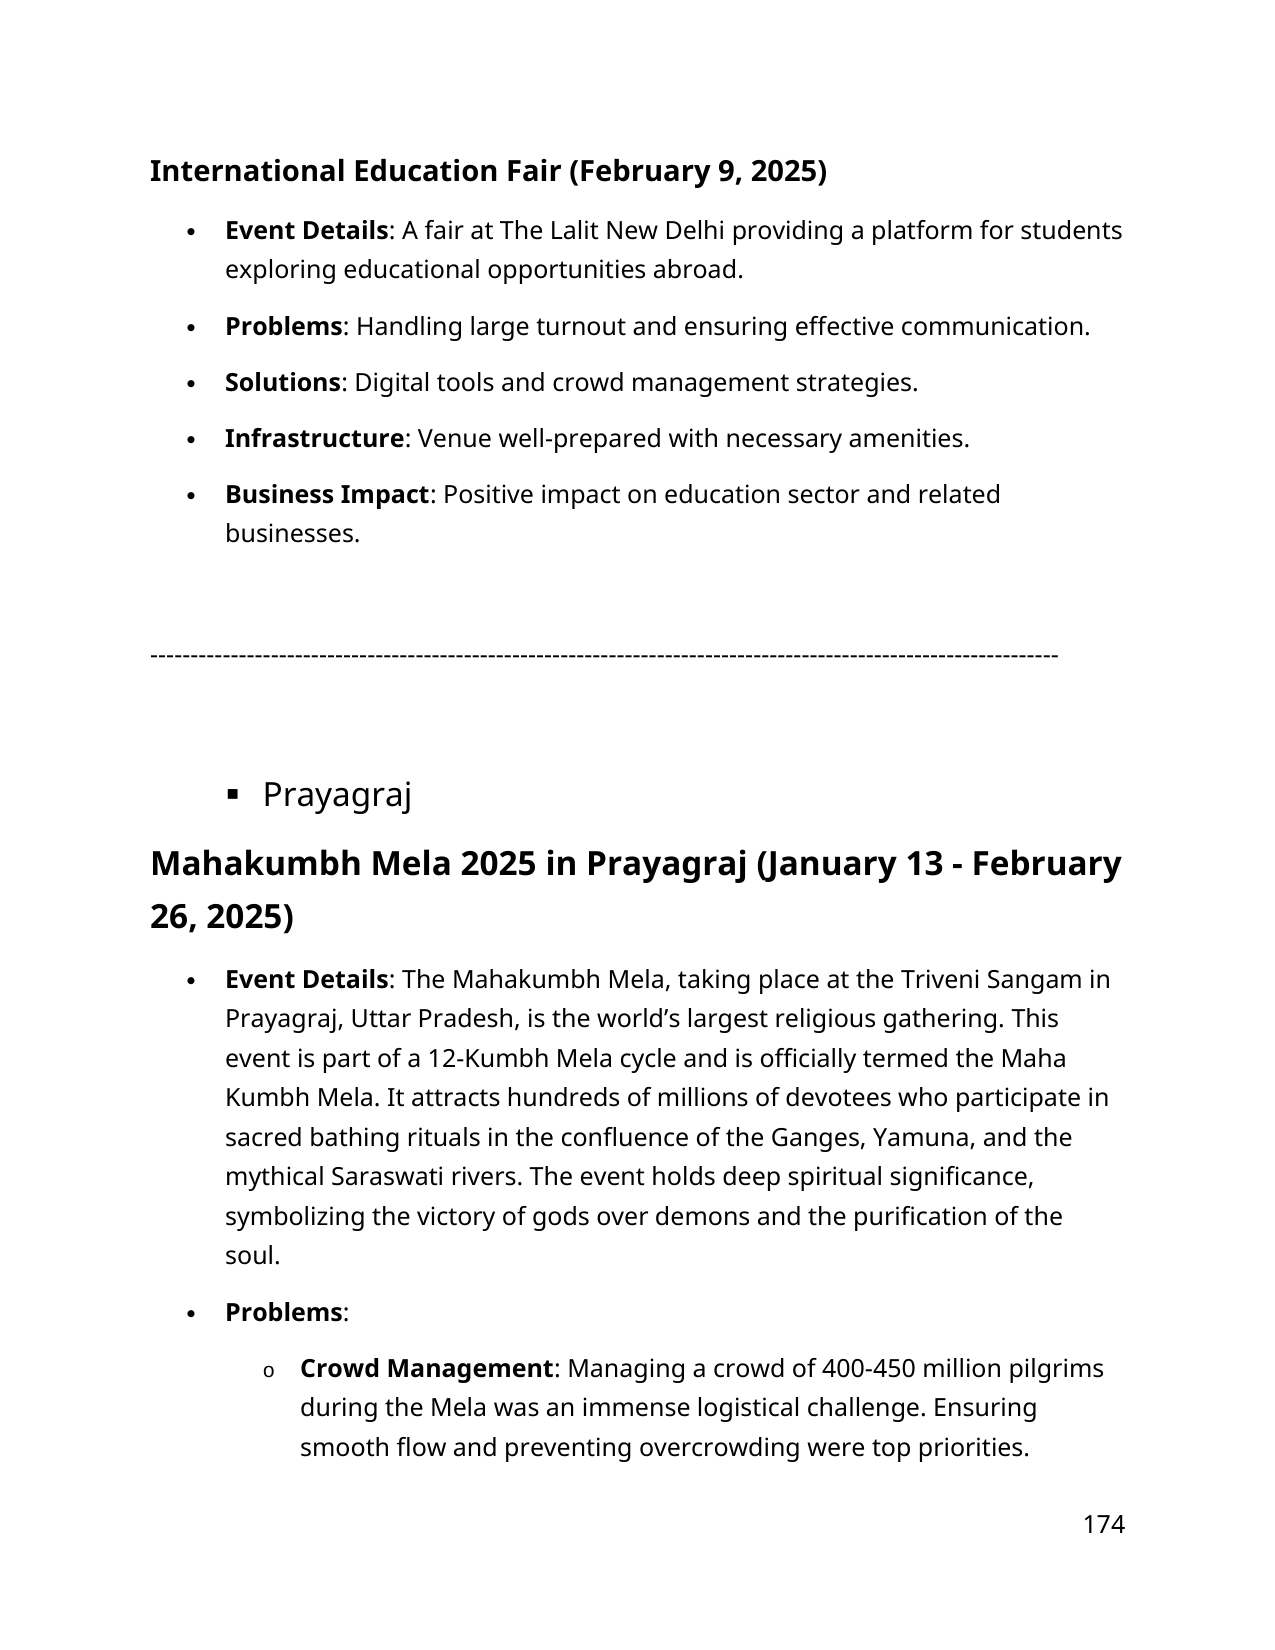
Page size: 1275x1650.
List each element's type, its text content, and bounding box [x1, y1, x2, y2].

list Solutions: Digital tools and crowd management strategies. [187, 364, 1125, 398]
list Business Impact: Positive impact on education sector and related businesses. [187, 477, 1125, 550]
text ----------------------------------------------------------------------------------------------------------------- [150, 637, 1125, 671]
list Event Details: The Mahakumbh Mela, taking place at the Triveni Sangam in Prayagraj, Uttar Pradesh, is the world’s largest religious gathering. This event is part of a 12-Kumbh Mela cycle and is officially termed the Maha Kumbh Mela. It attracts hundreds of millions of devotees who participate in sacred bathing rituals in the confluence of the Ganges, Yamuna, and the mythical Saraswati rivers. The event holds deep spiritual significance, symbolizing the victory of gods over demons and the purification of the soul. [187, 962, 1125, 1272]
text International Education Fair (February 9, 2025) [150, 150, 1125, 190]
text Mahakumbh Mela 2025 in Prayagraj (January 13 - February 26, 2025) [150, 840, 1125, 938]
list Problems: Handling large turnout and ensuring effective communication. [187, 308, 1125, 342]
list Crowd Management: Managing a crowd of 400-450 million pilgrims during the Mela was an immense logistical challenge. Ensuring smooth flow and preventing overcrowding were top priorities. [262, 1350, 1125, 1463]
list Problems: [187, 1294, 1125, 1328]
list Prayagraj [225, 771, 1125, 816]
list Event Details: A fair at The Lalit New Delhi providing a platform for students exploring educational opportunities abroad. [187, 213, 1125, 286]
list Infrastructure: Venue well-prepared with necessary amenities. [187, 421, 1125, 454]
